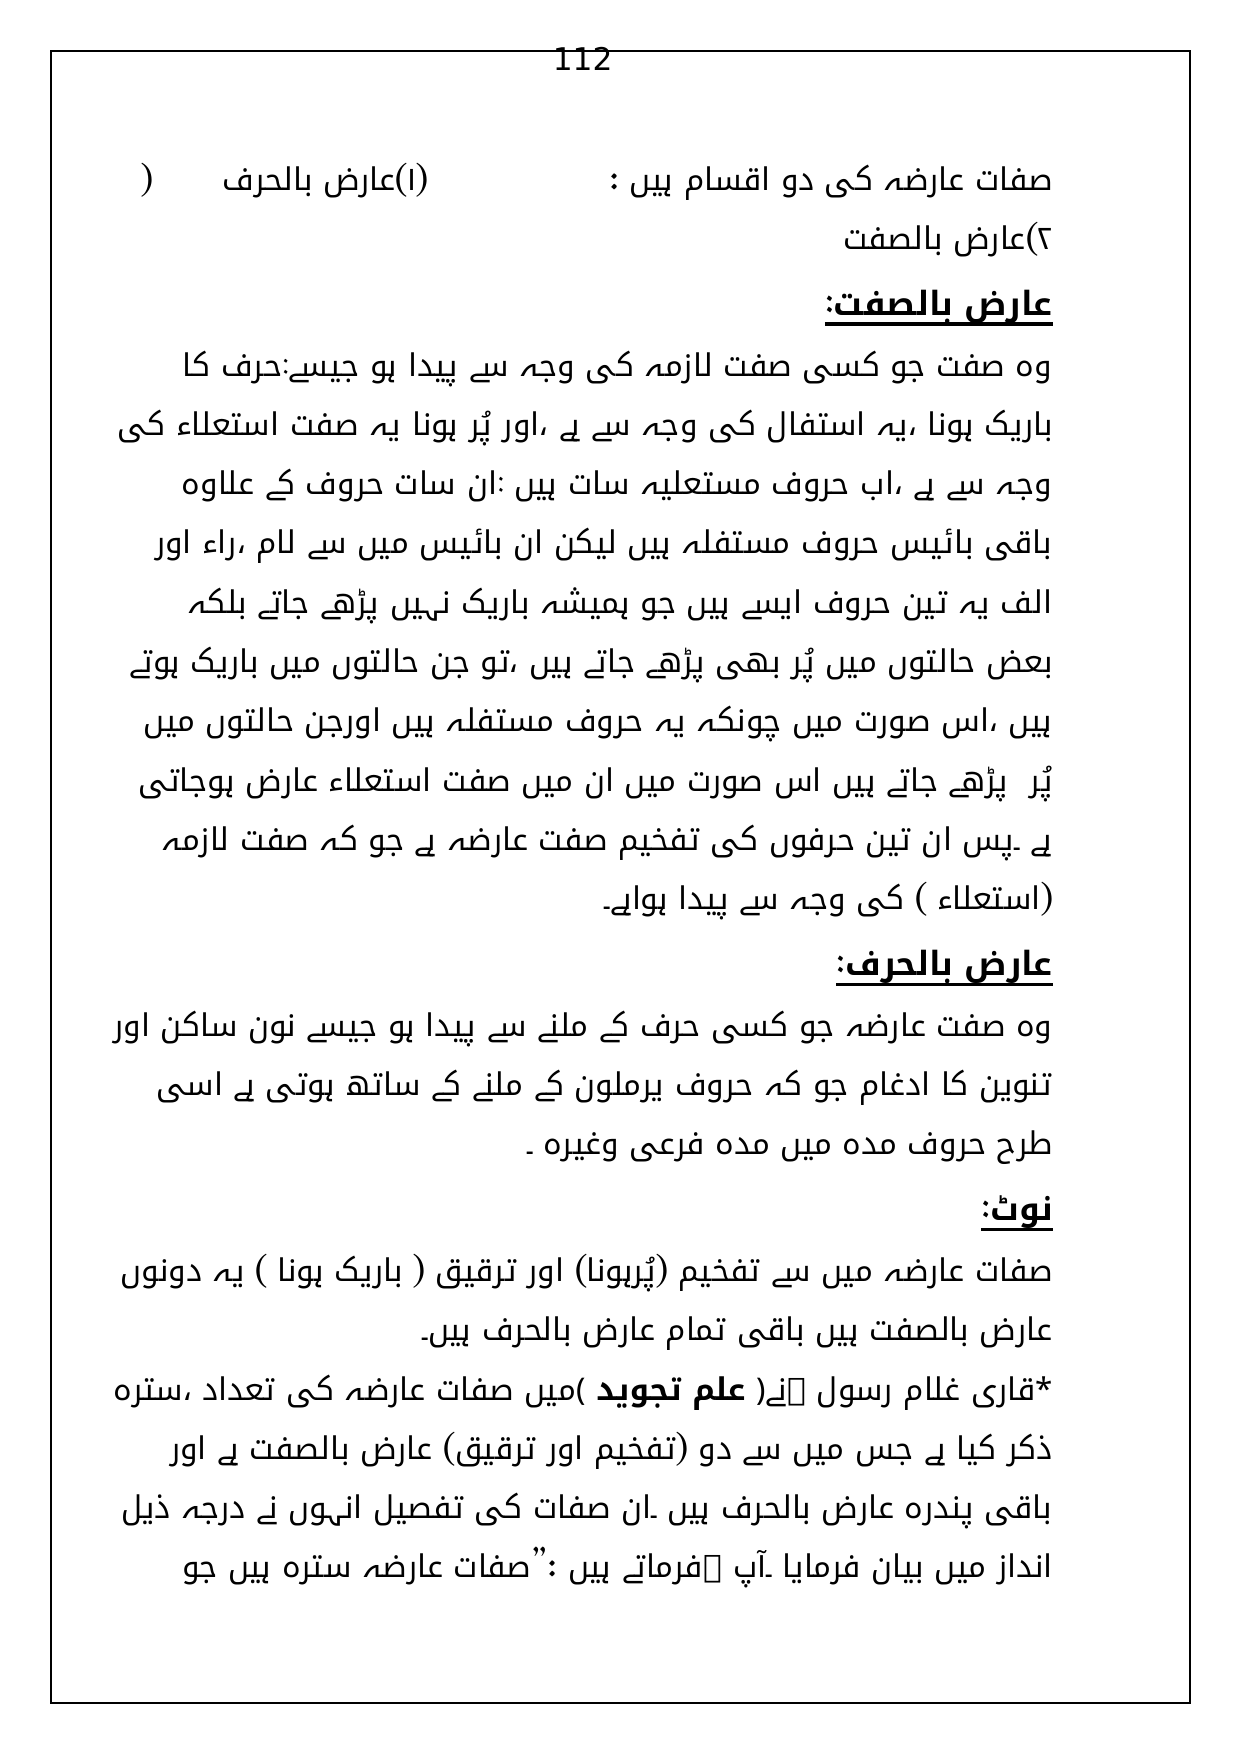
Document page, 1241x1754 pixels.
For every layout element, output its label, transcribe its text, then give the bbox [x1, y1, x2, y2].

subtitle عارض بالحرف: [112, 933, 1053, 996]
text صفات عارضہ میں سے تفخیم (پُرہونا) اور ترقیق ( باریک ہونا ) یہ دونوں عارض بالصفت ہیں باقی تمام عارض بالحرف ہیں۔ [112, 1241, 1053, 1360]
subtitle عارض بالصفت: [112, 273, 1053, 336]
text صفات عارضہ کی دو اقسام ہیں : (١)عارض بالحرف (۲)عارض بالصفت [112, 150, 1053, 268]
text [112, 1360, 1053, 1597]
text وہ صفت جو کسی صفت لازمہ کی وجہ سے پیدا ہو جیسے:حرف کا باریک ہونا ،یہ استفال کی وجہ سے ہے ،اور پُر ہونا یہ صفت استعلاء کی وجہ سے ہے ،اب حروف مستعلیہ سات ہیں :ان سات حروف کے علاوہ باقی بائیس حروف مستفلہ ہیں لیکن ان بائیس میں سے لام ،راء اور الف یہ تین حروف ایسے ہیں جو ہمیشہ باریک نہیں پڑھے جاتے بلکہ بعض حالتوں میں پُر بھی پڑھے جاتے ہیں ،تو جن حالتوں میں باریک ہوتے ہیں ،اس صورت میں چونکہ یہ حروف مستفلہ ہیں اورجن حالتوں میں پُر پڑھے جاتے ہیں اس صورت میں ان میں صفت استعلاء عارض ہوجاتی ہے ۔پس ان تین حرفوں کی تفخیم صفت عارضہ ہے جو کہ صفت لازمہ (استعلاء ) کی وجہ سے پیدا ہواہے۔ [112, 336, 1053, 929]
subtitle نوٹ: [112, 1178, 1053, 1241]
text وہ صفت عارضہ جو کسی حرف کے ملنے سے پیدا ہو جیسے نون ساکن اور تنوین کا ادغام جو کہ حروف یرملون کے ملنے کے ساتھ ہوتی ہے اسی طرح حروف مدہ میں مدہ فرعی وغیرہ ۔ [112, 996, 1053, 1174]
